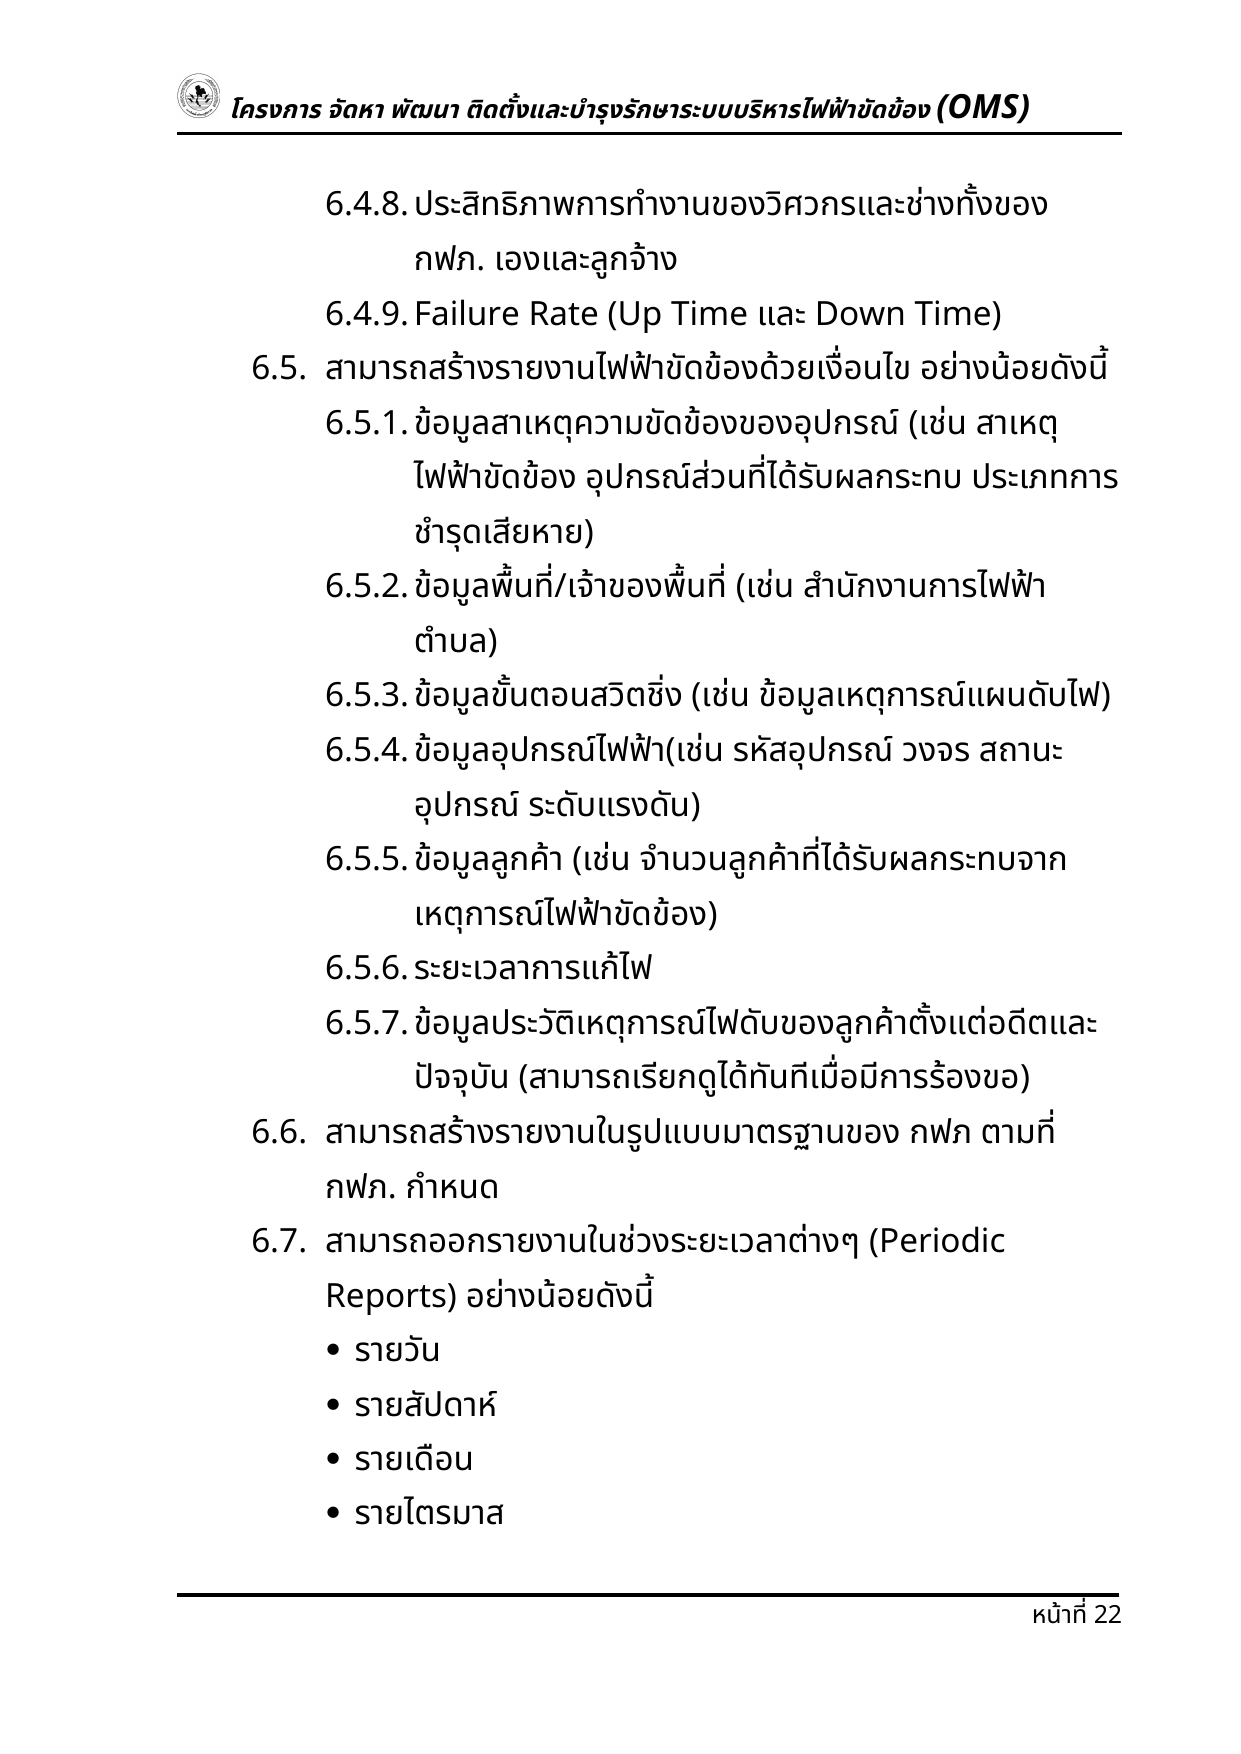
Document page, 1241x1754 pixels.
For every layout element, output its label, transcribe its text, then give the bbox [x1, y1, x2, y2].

list รายเดือน [327, 1435, 1122, 1485]
list รายไตรมาส [327, 1489, 1122, 1540]
list ข้อมูลพื้นที่/เจ้าของพื้นที่ (เช่น สำนักงานการไฟฟ้า ตำบล) [325, 562, 1122, 667]
list รายวัน [327, 1326, 1122, 1377]
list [325, 180, 1122, 285]
list ระยะเวลาการแก้ไฟ [325, 944, 1122, 995]
list สามารถสร้างรายงานไฟฟ้าขัดข้องด้วยเงื่อนไข อย่างน้อยดังนี้ [251, 344, 1122, 394]
list ข้อมูลขั้นตอนสวิตชิ่ง (เช่น ข้อมูลเหตุการณ์แผนดับไฟ) [325, 671, 1122, 722]
picture [177, 73, 220, 119]
list สามารถออกรายงานในช่วงระยะเวลาต่างๆ (Periodic Reports) อย่างน้อยดังนี้ [251, 1217, 1122, 1322]
list สามารถสร้างรายงานในรูปแบบมาตรฐานของ กฟภ ตามที่ กฟภ. กำหนด [251, 1108, 1122, 1213]
list Failure Rate (Up Time และ Down Time) [325, 289, 1122, 340]
list ข้อมูลลูกค้า (เช่น จำนวนลูกค้าที่ได้รับผลกระทบจากเหตุการณ์ไฟฟ้าขัดข้อง) [325, 835, 1122, 940]
list ข้อมูลสาเหตุความขัดข้องของอุปกรณ์ (เช่น สาเหตุไฟฟ้าขัดข้อง อุปกรณ์ส่วนที่ได้รับผลกระทบ ประเภทการชำรุดเสียหาย) [325, 398, 1122, 558]
list รายสัปดาห์ [327, 1381, 1122, 1431]
list ข้อมูลประวัติเหตุการณ์ไฟดับของลูกค้าตั้งแต่อดีตและปัจจุบัน (สามารถเรียกดูได้ทันทีเมื่อมีการร้องขอ) [325, 999, 1122, 1104]
list ข้อมูลอุปกรณ์ไฟฟ้า(เช่น รหัสอุปกรณ์ วงจร สถานะอุปกรณ์ ระดับแรงดัน) [325, 726, 1122, 831]
